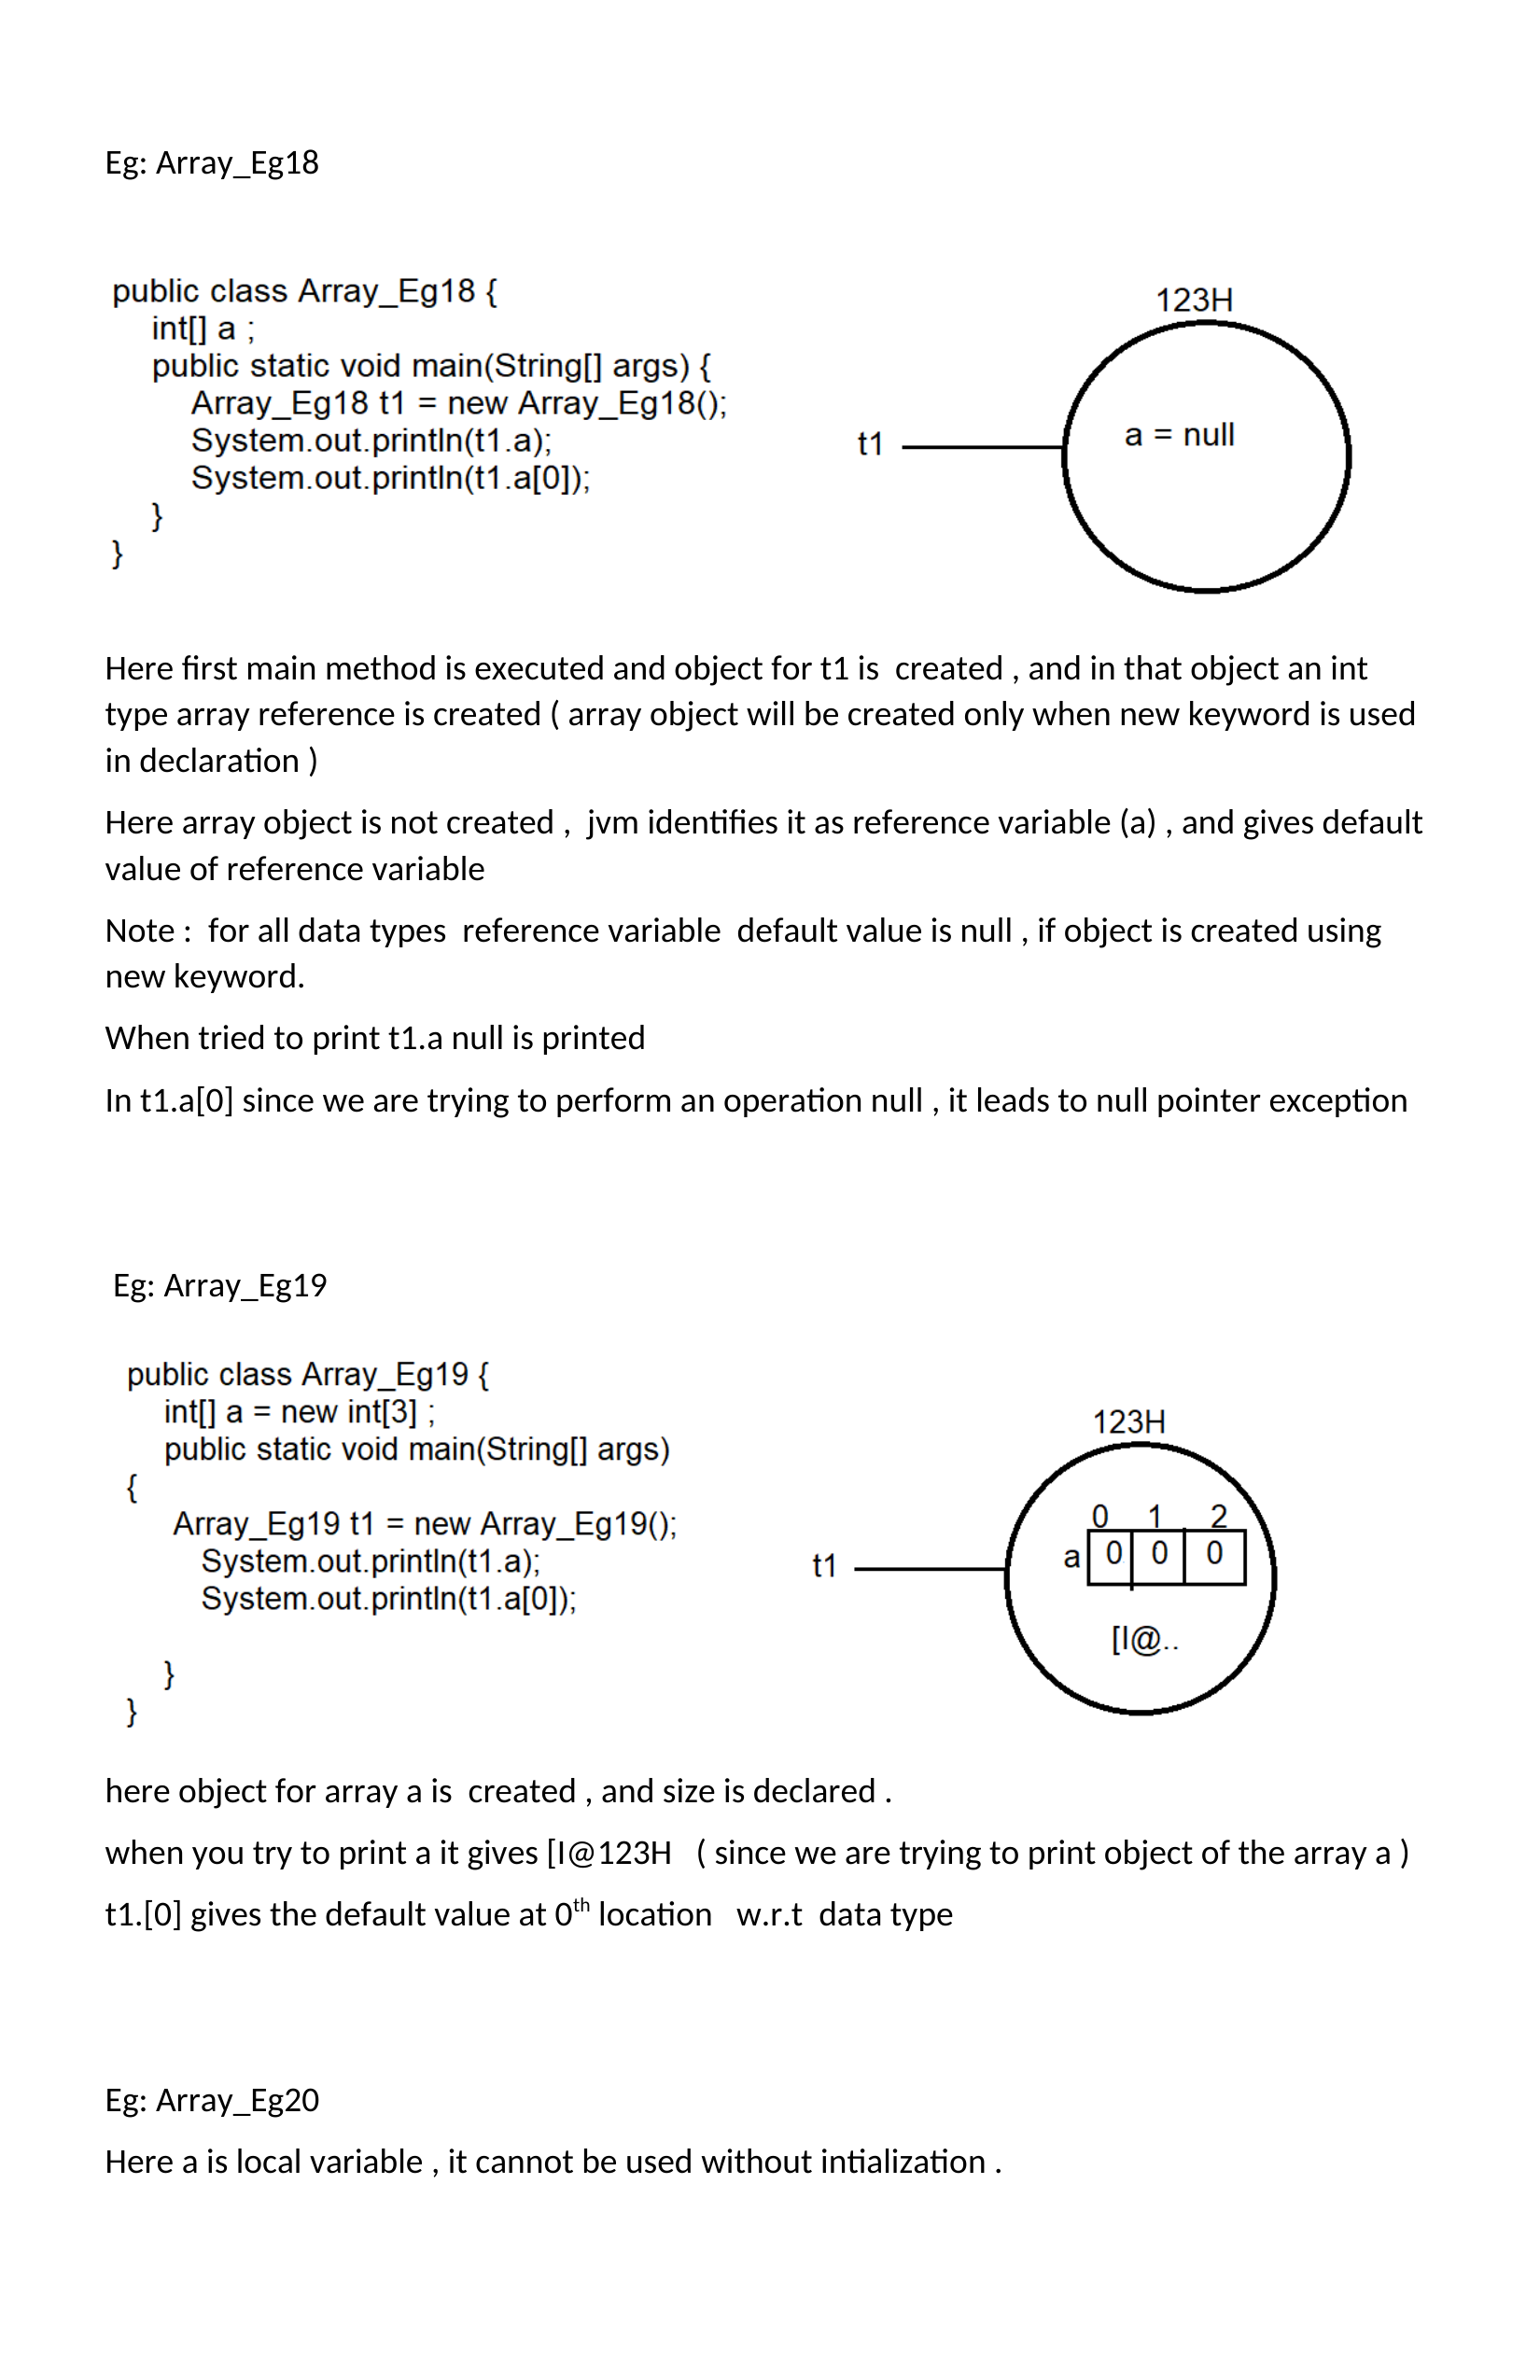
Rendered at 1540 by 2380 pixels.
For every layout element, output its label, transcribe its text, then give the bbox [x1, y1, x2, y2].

text Eg: Array_Eg20 [105, 2078, 1435, 2120]
text Here array object is not created , jvm identifies it as reference variable (a) , and gives default value of reference variable [105, 800, 1435, 889]
text Here first main method is executed and object for t1 is created , and in that object an int type array reference is created ( array object will be created only when new keyword is used in declaration ) [105, 646, 1435, 781]
picture [105, 202, 1413, 629]
text Here a is local variable , it cannot be used without intialization . [105, 2139, 1435, 2182]
text Eg: Array_Eg19 [105, 1263, 1435, 1306]
text In t1.a[0] since we are trying to perform an operation null , it leads to null pointer exception [105, 1077, 1435, 1120]
text Eg: Array_Eg18 [105, 140, 1435, 183]
picture [105, 1324, 1335, 1751]
text When tried to print t1.a null is printed [105, 1015, 1435, 1058]
text Note : for all data types reference variable default value is null , if object is created using new keyword. [105, 908, 1435, 997]
text here object for array a is created , and size is declared . [105, 1769, 1435, 1812]
text when you try to print a it gives [I@123H ( since we are trying to print object of the array a ) [105, 1830, 1435, 1873]
text t1.[0] gives the default value at 0th location w.r.t data type [105, 1892, 1435, 1935]
